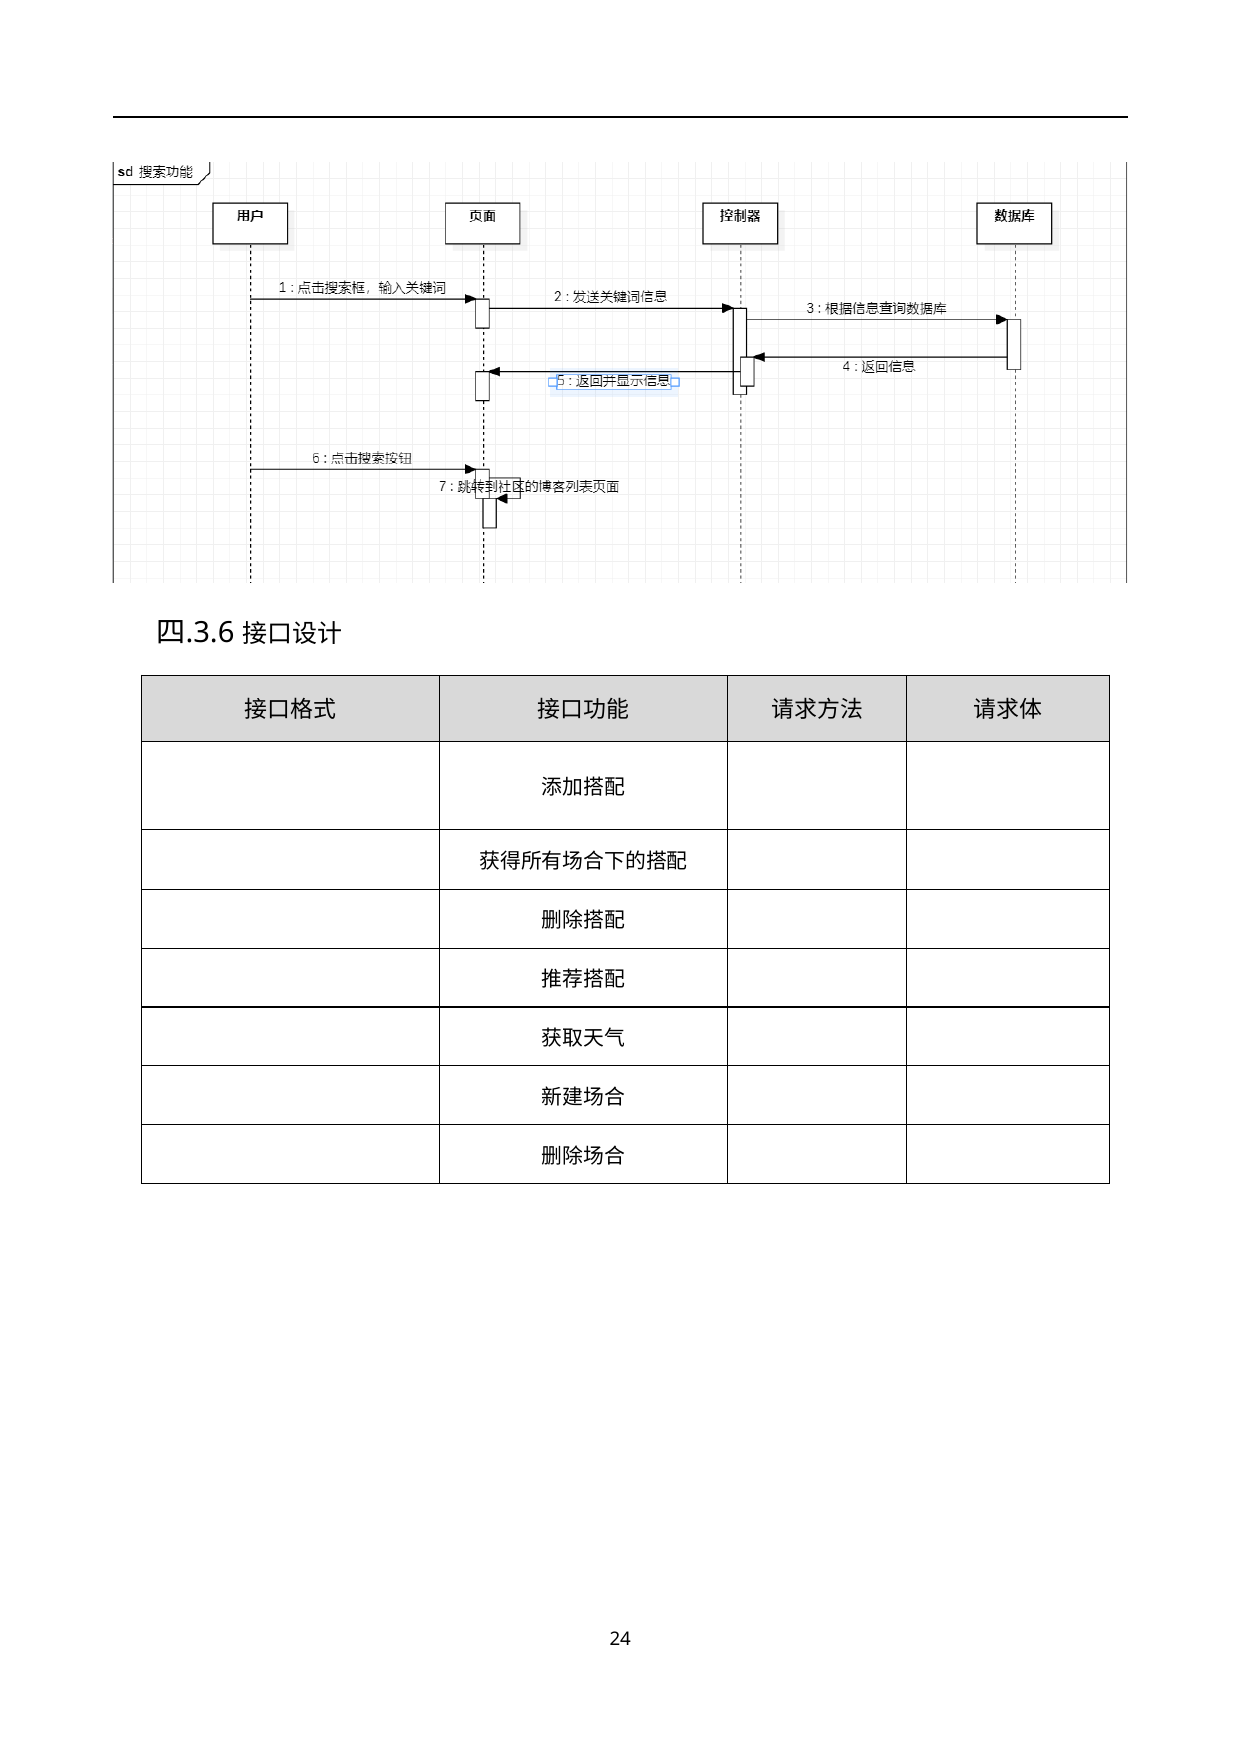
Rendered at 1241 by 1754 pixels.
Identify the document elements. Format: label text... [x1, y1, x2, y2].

table_cell [142, 1125, 439, 1183]
table_cell 删除搭配 [440, 890, 727, 947]
table_cell [142, 1066, 439, 1124]
table_cell [728, 949, 906, 1006]
table_cell [142, 890, 439, 947]
table_cell [907, 1008, 1109, 1065]
table_cell [728, 890, 906, 947]
table_cell [907, 1066, 1109, 1124]
table_cell [142, 1008, 439, 1065]
table_header 接口功能 [440, 676, 727, 741]
table_cell [907, 949, 1109, 1006]
table_cell 删除场合 [440, 1125, 727, 1183]
table_header 请求体 [907, 676, 1109, 741]
table_cell [907, 890, 1109, 947]
picture [112, 162, 1128, 583]
table_cell [907, 830, 1109, 888]
table_cell [728, 1125, 906, 1183]
table_cell [142, 742, 439, 829]
table_cell [907, 1125, 1109, 1183]
table_cell 获取天气 [440, 1008, 727, 1065]
table_cell 获得所有场合下的搭配 [440, 830, 727, 888]
table_cell [728, 1008, 906, 1065]
text 接口设计 [112, 597, 1128, 662]
table_cell [728, 830, 906, 888]
table_cell [728, 1066, 906, 1124]
table_cell 新建场合 [440, 1066, 727, 1124]
table_cell [142, 830, 439, 888]
table_cell 添加搭配 [440, 742, 727, 829]
table_cell [907, 742, 1109, 829]
table_cell [142, 949, 439, 1006]
table_cell 推荐搭配 [440, 949, 727, 1006]
table_header 接口格式 [142, 676, 439, 741]
table_header 请求方法 [728, 676, 906, 741]
table_cell [728, 742, 906, 829]
